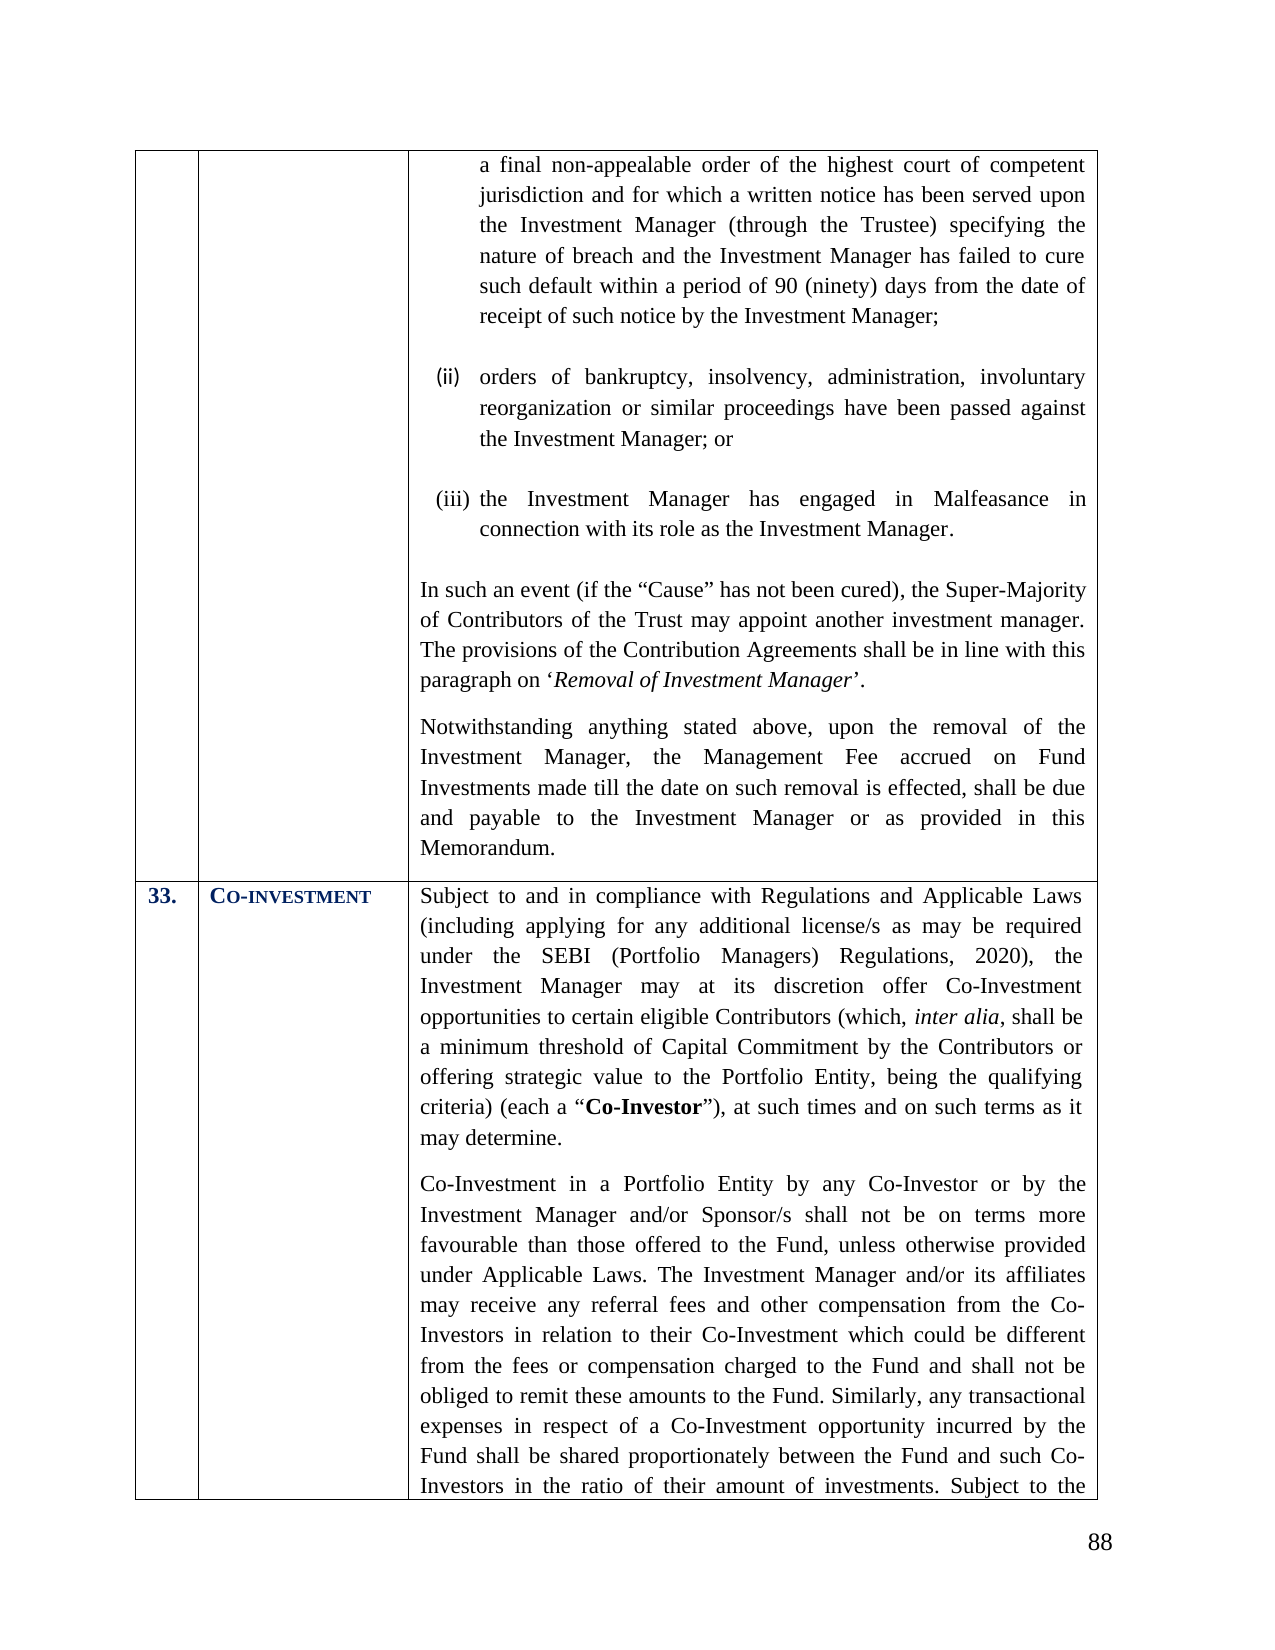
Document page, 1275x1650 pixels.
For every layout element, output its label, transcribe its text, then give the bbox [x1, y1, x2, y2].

table_cell [136, 151, 198, 881]
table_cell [199, 151, 408, 881]
table_cell Co-investment [199, 882, 408, 1499]
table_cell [409, 151, 1097, 881]
table_cell [136, 882, 198, 1499]
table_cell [409, 882, 1097, 1499]
